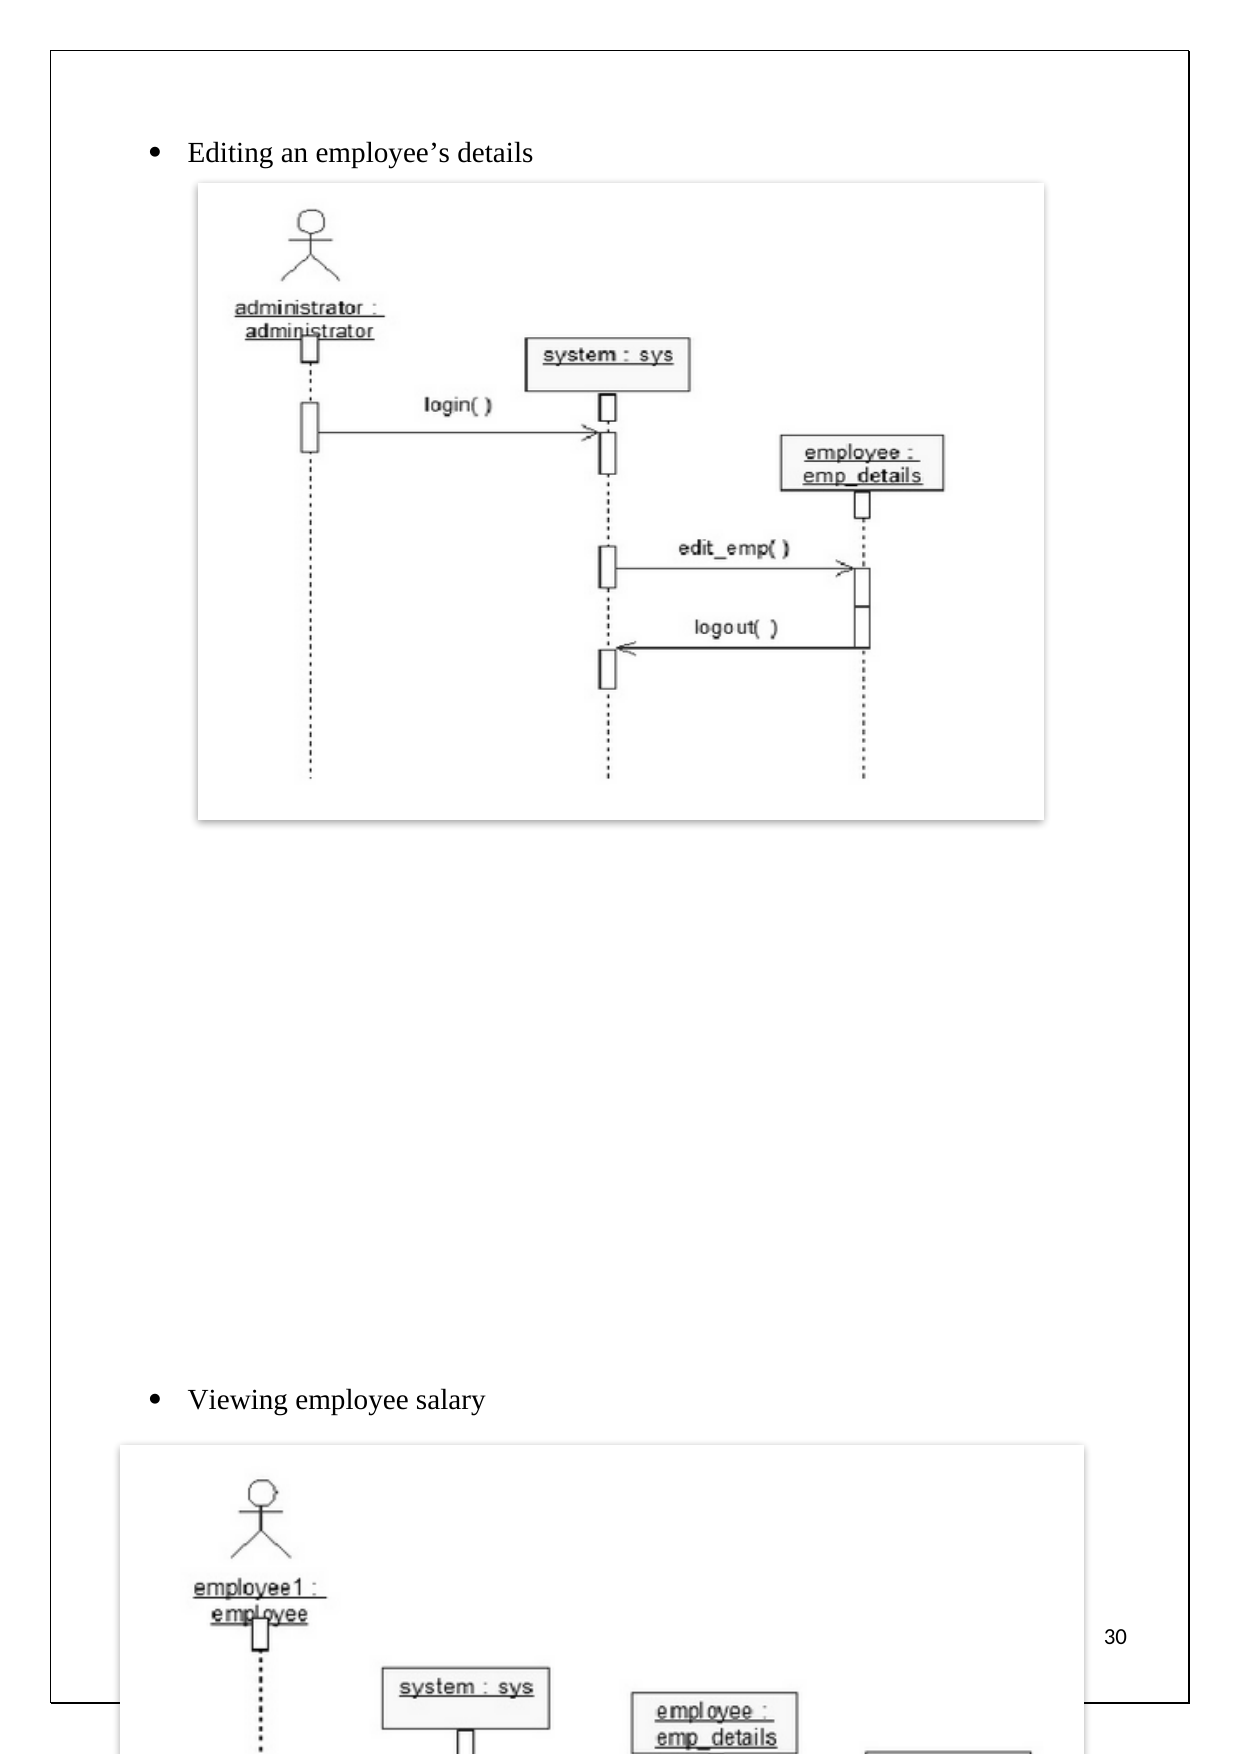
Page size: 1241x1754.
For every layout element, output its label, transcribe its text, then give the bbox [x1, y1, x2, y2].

picture [212, 197, 1029, 806]
list Editing an employee’s details [150, 135, 1127, 169]
list Viewing employee salary [150, 1382, 1127, 1416]
picture [135, 1460, 1070, 1754]
